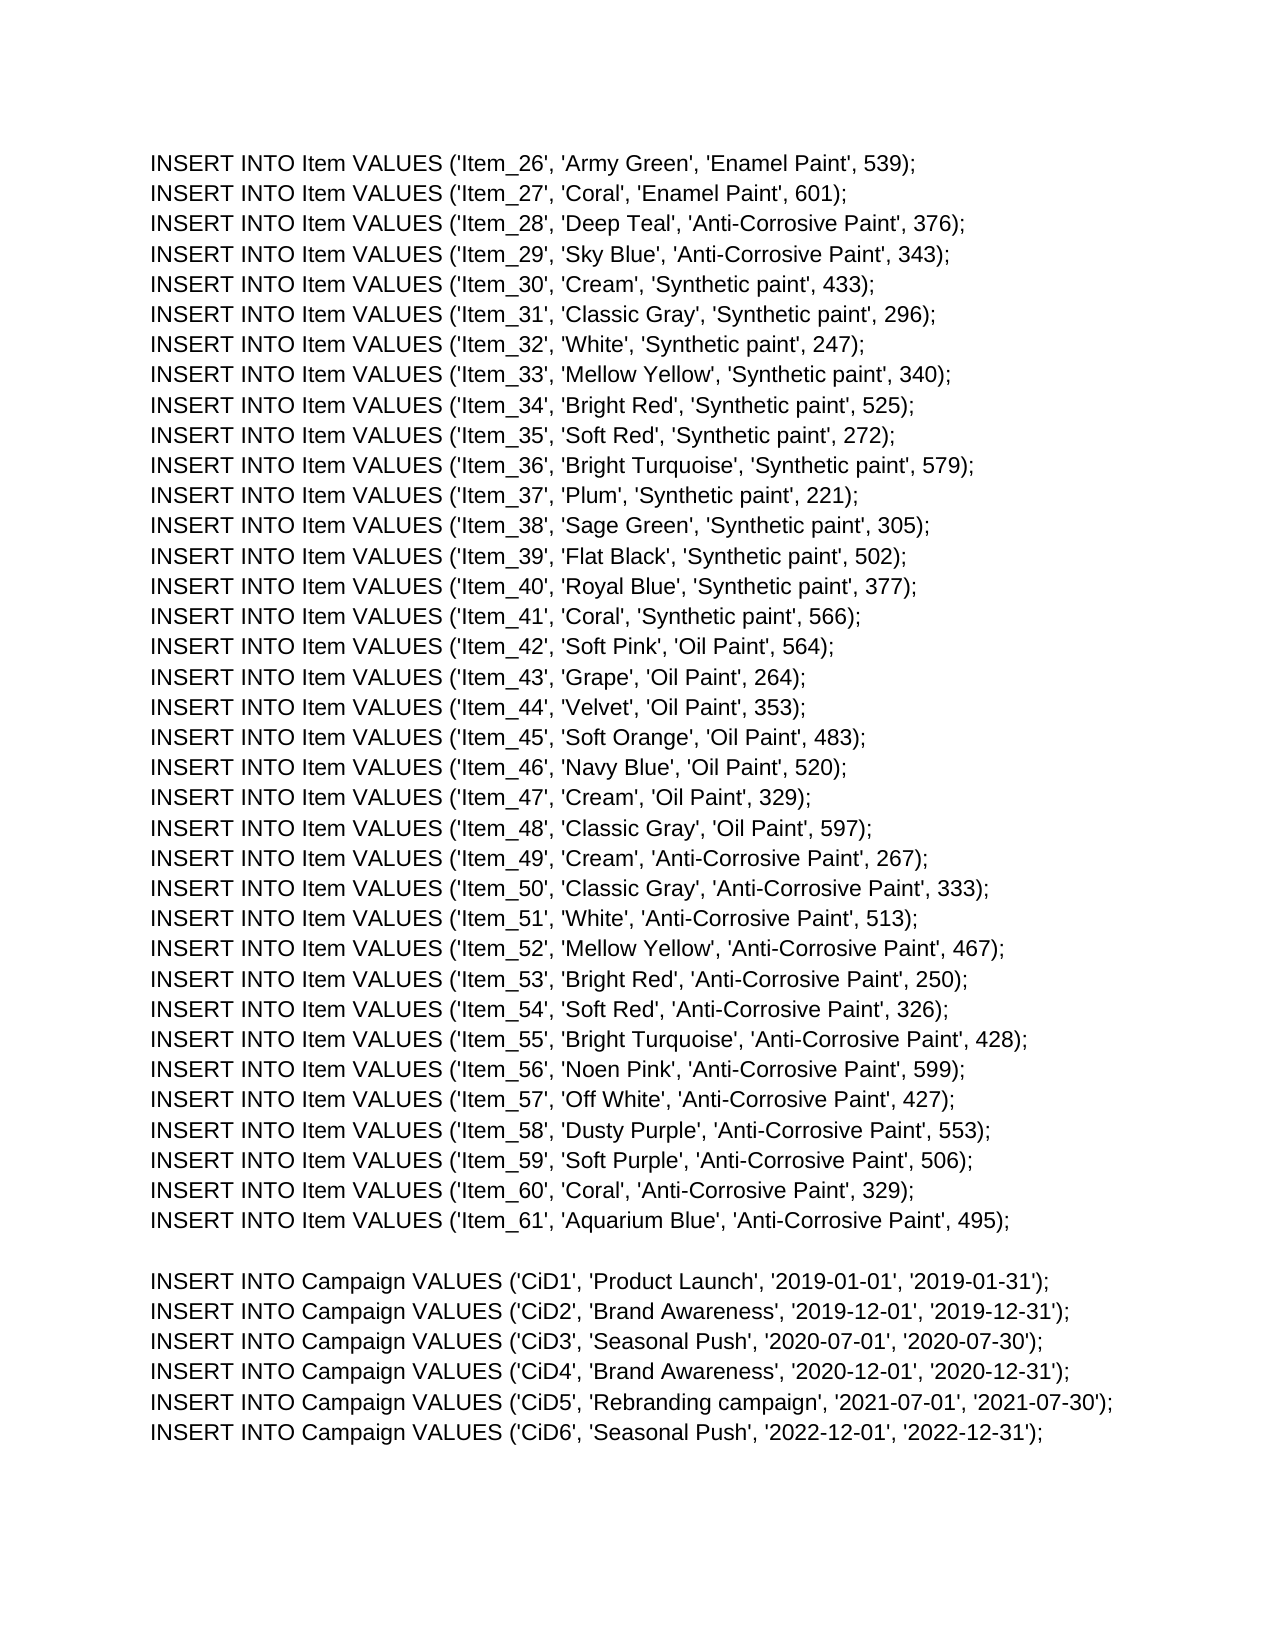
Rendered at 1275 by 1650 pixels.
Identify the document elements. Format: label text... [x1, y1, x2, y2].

text INSERT INTO Item VALUES ('Item_57', 'Off White', 'Anti-Corrosive Paint', 427); [150, 1086, 1125, 1113]
text INSERT INTO Item VALUES ('Item_27', 'Coral', 'Enamel Paint', 601); [150, 180, 1125, 207]
text INSERT INTO Campaign VALUES ('CiD1', 'Product Launch', '2019-01-01', '2019-01-31'); [150, 1268, 1125, 1294]
text INSERT INTO Item VALUES ('Item_29', 'Sky Blue', 'Anti-Corrosive Paint', 343); [150, 241, 1125, 267]
text INSERT INTO Item VALUES ('Item_50', 'Classic Gray', 'Anti-Corrosive Paint', 333); [150, 875, 1125, 901]
text INSERT INTO Item VALUES ('Item_41', 'Coral', 'Synthetic paint', 566); [150, 603, 1125, 629]
text INSERT INTO Item VALUES ('Item_54', 'Soft Red', 'Anti-Corrosive Paint', 326); [150, 996, 1125, 1022]
text INSERT INTO Campaign VALUES ('CiD4', 'Brand Awareness', '2020-12-01', '2020-12-31'); [150, 1358, 1125, 1385]
text INSERT INTO Item VALUES ('Item_36', 'Bright Turquoise', 'Synthetic paint', 579); [150, 452, 1125, 478]
text INSERT INTO Item VALUES ('Item_56', 'Noen Pink', 'Anti-Corrosive Paint', 599); [150, 1056, 1125, 1083]
text INSERT INTO Campaign VALUES ('CiD3', 'Seasonal Push', '2020-07-01', '2020-07-30'); [150, 1328, 1125, 1354]
text INSERT INTO Campaign VALUES ('CiD2', 'Brand Awareness', '2019-12-01', '2019-12-31'); [150, 1298, 1125, 1324]
text INSERT INTO Item VALUES ('Item_59', 'Soft Purple', 'Anti-Corrosive Paint', 506); [150, 1147, 1125, 1173]
text INSERT INTO Item VALUES ('Item_43', 'Grape', 'Oil Paint', 264); [150, 663, 1125, 690]
text INSERT INTO Item VALUES ('Item_33', 'Mellow Yellow', 'Synthetic paint', 340); [150, 361, 1125, 388]
text INSERT INTO Item VALUES ('Item_35', 'Soft Red', 'Synthetic paint', 272); [150, 422, 1125, 448]
text INSERT INTO Item VALUES ('Item_58', 'Dusty Purple', 'Anti-Corrosive Paint', 553); [150, 1117, 1125, 1143]
text INSERT INTO Campaign VALUES ('CiD6', 'Seasonal Push', '2022-12-01', '2022-12-31'); [150, 1419, 1125, 1445]
text INSERT INTO Item VALUES ('Item_52', 'Mellow Yellow', 'Anti-Corrosive Paint', 467); [150, 935, 1125, 962]
text INSERT INTO Item VALUES ('Item_60', 'Coral', 'Anti-Corrosive Paint', 329); [150, 1177, 1125, 1203]
text INSERT INTO Item VALUES ('Item_51', 'White', 'Anti-Corrosive Paint', 513); [150, 905, 1125, 932]
text INSERT INTO Item VALUES ('Item_31', 'Classic Gray', 'Synthetic paint', 296); [150, 301, 1125, 327]
text INSERT INTO Item VALUES ('Item_46', 'Navy Blue', 'Oil Paint', 520); [150, 754, 1125, 781]
text INSERT INTO Item VALUES ('Item_26', 'Army Green', 'Enamel Paint', 539); [150, 150, 1125, 176]
text INSERT INTO Item VALUES ('Item_30', 'Cream', 'Synthetic paint', 433); [150, 271, 1125, 297]
text INSERT INTO Item VALUES ('Item_44', 'Velvet', 'Oil Paint', 353); [150, 694, 1125, 720]
text INSERT INTO Item VALUES ('Item_32', 'White', 'Synthetic paint', 247); [150, 331, 1125, 358]
text INSERT INTO Item VALUES ('Item_38', 'Sage Green', 'Synthetic paint', 305); [150, 512, 1125, 539]
text INSERT INTO Item VALUES ('Item_28', 'Deep Teal', 'Anti-Corrosive Paint', 376); [150, 210, 1125, 237]
text INSERT INTO Item VALUES ('Item_55', 'Bright Turquoise', 'Anti-Corrosive Paint', 428); [150, 1026, 1125, 1052]
text INSERT INTO Item VALUES ('Item_42', 'Soft Pink', 'Oil Paint', 564); [150, 633, 1125, 660]
text INSERT INTO Campaign VALUES ('CiD5', 'Rebranding campaign', '2021-07-01', '2021-07-30'); [150, 1388, 1125, 1415]
text INSERT INTO Item VALUES ('Item_48', 'Classic Gray', 'Oil Paint', 597); [150, 814, 1125, 841]
text INSERT INTO Item VALUES ('Item_45', 'Soft Orange', 'Oil Paint', 483); [150, 724, 1125, 750]
text INSERT INTO Item VALUES ('Item_40', 'Royal Blue', 'Synthetic paint', 377); [150, 573, 1125, 599]
text INSERT INTO Item VALUES ('Item_49', 'Cream', 'Anti-Corrosive Paint', 267); [150, 845, 1125, 871]
text INSERT INTO Item VALUES ('Item_47', 'Cream', 'Oil Paint', 329); [150, 784, 1125, 811]
text INSERT INTO Item VALUES ('Item_37', 'Plum', 'Synthetic paint', 221); [150, 482, 1125, 509]
text INSERT INTO Item VALUES ('Item_53', 'Bright Red', 'Anti-Corrosive Paint', 250); [150, 966, 1125, 992]
text INSERT INTO Item VALUES ('Item_34', 'Bright Red', 'Synthetic paint', 525); [150, 392, 1125, 418]
text INSERT INTO Item VALUES ('Item_39', 'Flat Black', 'Synthetic paint', 502); [150, 543, 1125, 569]
text INSERT INTO Item VALUES ('Item_61', 'Aquarium Blue', 'Anti-Corrosive Paint', 495); [150, 1207, 1125, 1234]
